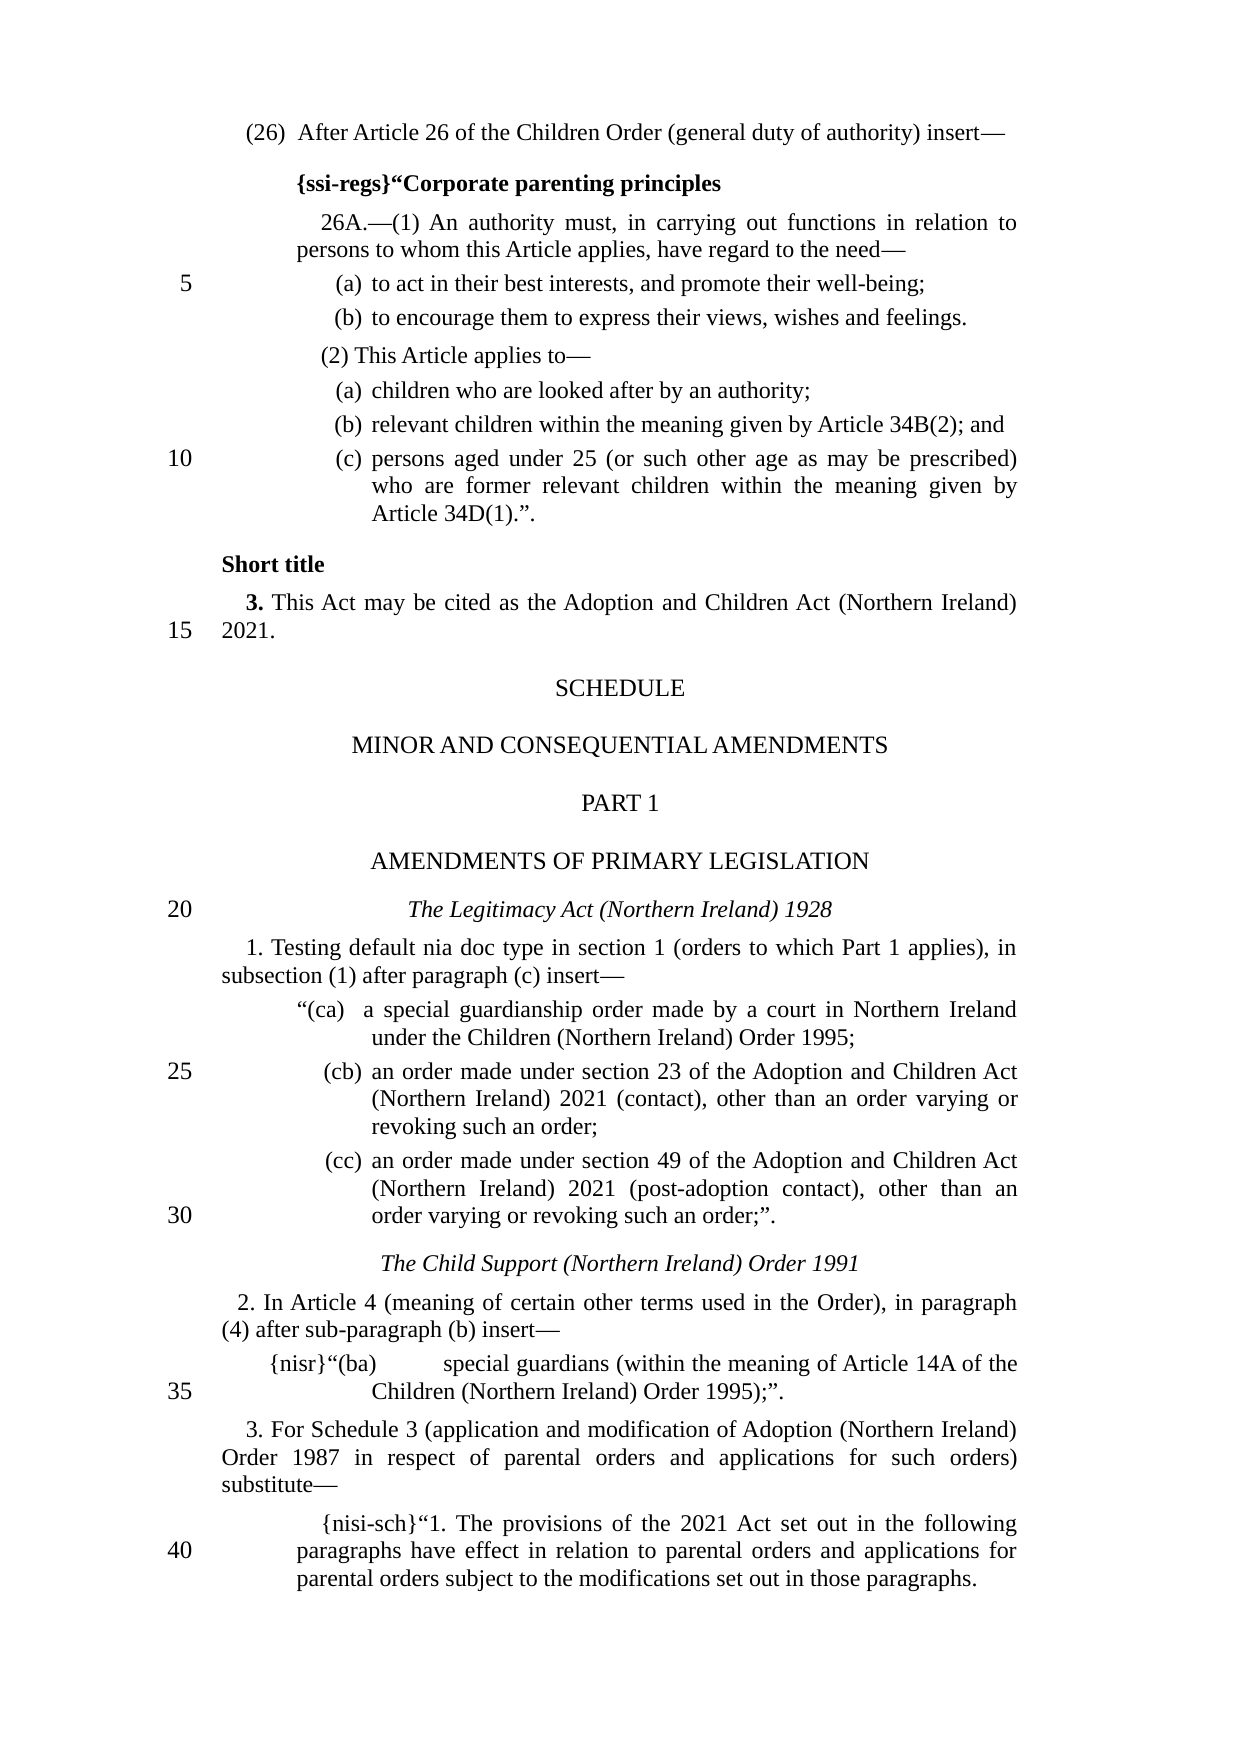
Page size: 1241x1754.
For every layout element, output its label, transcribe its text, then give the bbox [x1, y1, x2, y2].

text {nisr}“(ba) special guardians (within the meaning of Article 14A of the Children (Northern Ireland) Order 1995);”. [268, 1349, 1019, 1404]
text (26) After Article 26 of the Children Order (general duty of authority) insert⁠— [221, 118, 1019, 146]
title Amendments of primary legislation [221, 846, 1019, 874]
subtitle Part 1 [221, 788, 1019, 817]
text (c) persons aged under 25 (or such other age as may be prescribed) who are former relevant children within the meaning given by Article 34D(1).”. [296, 444, 1019, 527]
subtitle The Child Support (Northern Ireland) Order 1991 [221, 1249, 1019, 1277]
title Short title [221, 550, 1019, 578]
text (a) children who are looked after by an authority; [296, 376, 1019, 403]
text (cb) an order made under section 23 of the Adoption and Children Act (Northern Ireland) 2021 (contact), other than an order varying or revoking such an order; [268, 1057, 1019, 1139]
text (b) relevant children within the meaning given by Article 34B(2); and [296, 410, 1019, 437]
text 3. This Act may be cited as the Adoption and Children Act (Northern Ireland) 2021. [221, 588, 1019, 644]
text 3. For Schedule 3 (application and modification of Adoption (Northern Ireland) Order 1987 in respect of parental orders and applications for such orders) substitute⁠— [221, 1415, 1019, 1498]
text 26A.—(1) An authority must, in carrying out functions in relation to persons to whom this Article applies, have regard to the need⁠— [296, 208, 1019, 263]
text 2. In Article 4 (meaning of certain other terms used in the Order), in paragraph (4) after sub-paragraph (b) insert⁠— [221, 1288, 1019, 1343]
text 1. Testing default nia doc type in section 1 (orders to which Part 1 applies), in subsection (1) after paragraph (c) insert⁠— [221, 933, 1019, 988]
text (a) to act in their best interests, and promote their well-being; [296, 269, 1019, 297]
subtitle SCHEDULE [221, 673, 1019, 701]
text {nisi-sch}“1. The provisions of the 2021 Act set out in the following paragraphs have effect in relation to parental orders and applications for parental orders subject to the modifications set out in those paragraphs. [296, 1508, 1019, 1591]
title Minor and consequential amendments [221, 730, 1019, 759]
title {ssi-regs}“Corporate parenting principles [296, 169, 1019, 197]
text (b) to encourage them to express their views, wishes and feelings. [296, 303, 1019, 331]
subtitle The Legitimacy Act (Northern Ireland) 1928 [221, 895, 1019, 923]
text “(ca) a special guardianship order made by a court in Northern Ireland under the Children (Northern Ireland) Order 1995; [296, 995, 1019, 1050]
text (2) This Article applies to⁠— [296, 342, 1019, 369]
text (cc) an order made under section 49 of the Adoption and Children Act (Northern Ireland) 2021 (post-adoption contact), other than an order varying or revoking such an order;”. [268, 1146, 1019, 1229]
